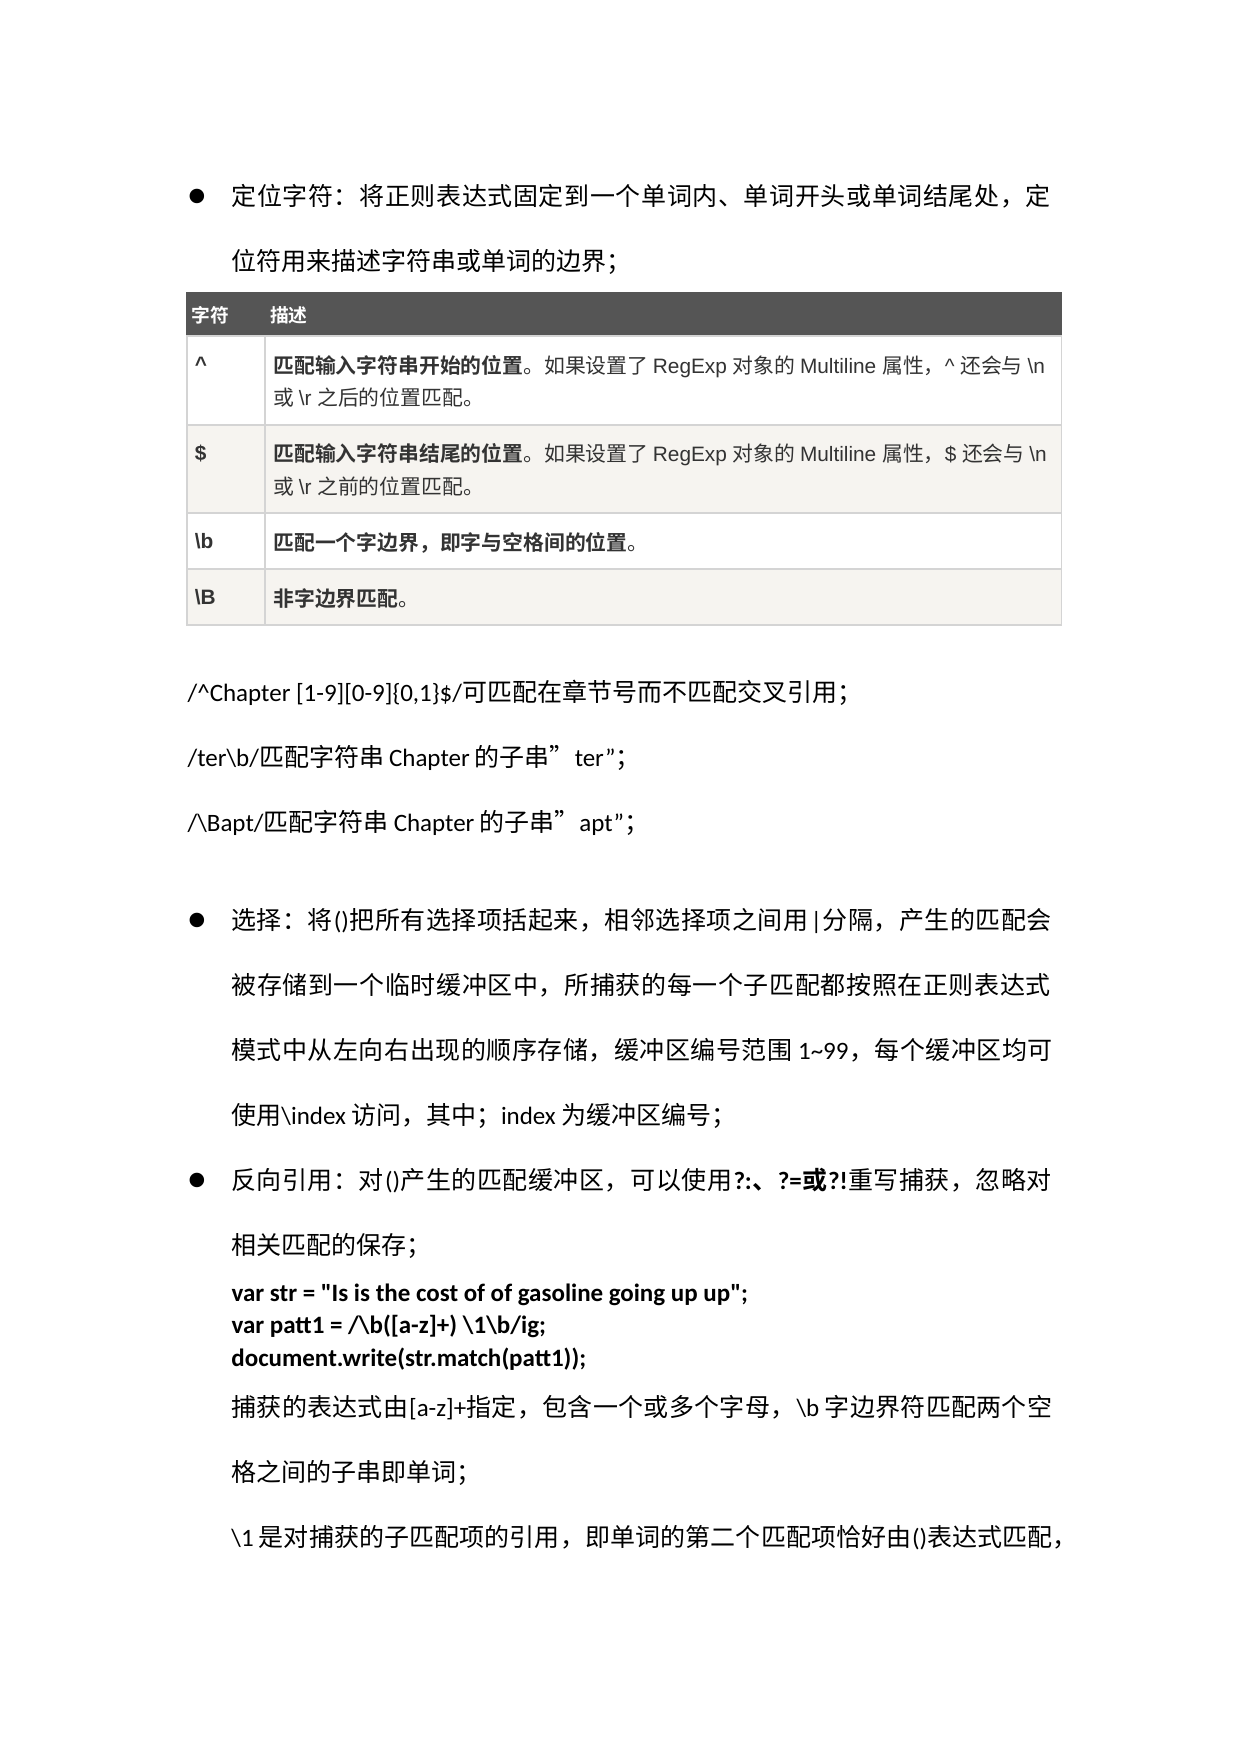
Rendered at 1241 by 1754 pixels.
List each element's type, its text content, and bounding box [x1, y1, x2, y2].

table_header 描述 [266, 294, 1061, 335]
table_cell 非字边界匹配。 [266, 570, 1061, 624]
text var str = "Is is the cost of of gasoline going up up"; [187, 1276, 1053, 1308]
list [231, 1503, 1053, 1568]
list 选择：将()把所有选择项括起来，相邻选择项之间用|分隔，产生的匹配会被存储到一个临时缓冲区中，所捕获的每一个子匹配都按照在正则表达式模式中从左向右出现的顺序存储，缓冲区编号范围1~99，每个缓冲区均可使用\index访问，其中；index为缓冲区编号； [187, 886, 1053, 1146]
table_cell \B [188, 570, 264, 624]
table_cell \b [188, 514, 264, 568]
list document.write(str.match(patt1)); [231, 1341, 1053, 1373]
table_cell 匹配输入字符串开始的位置。如果设置了 RegExp 对象的 Multiline 属性，^ 还会与 \n 或 \r 之后的位置匹配。 [266, 337, 1061, 424]
table_cell 匹配输入字符串结尾的位置。如果设置了 RegExp 对象的 Multiline 属性，$ 还会与 \n 或 \r 之前的位置匹配。 [266, 426, 1061, 512]
list 捕获的表达式由[a-z]+指定，包含一个或多个字母，\b字边界符匹配两个空格之间的子串即单词； [231, 1373, 1053, 1503]
list 定位字符：将正则表达式固定到一个单词内、单词开头或单词结尾处，定位符用来描述字符串或单词的边界； [187, 162, 1053, 292]
table_cell 匹配一个字边界，即字与空格间的位置。 [266, 514, 1061, 568]
table_cell ^ [188, 337, 264, 424]
list 反向引用：对()产生的匹配缓冲区，可以使用?:、?=或?!重写捕获，忽略对相关匹配的保存； [187, 1146, 1053, 1276]
text /^Chapter [1-9][0-9]{0,1}$/可匹配在章节号而不匹配交叉引用； [187, 658, 1053, 723]
table_header 字符 [188, 294, 264, 335]
text /ter\b/匹配字符串Chapter的子串”ter”； [187, 723, 1053, 788]
text /\Bapt/匹配字符串Chapter的子串”apt”； [187, 788, 1053, 853]
table_cell $ [188, 426, 264, 512]
text var patt1 = /\b([a-z]+) \1\b/ig; [187, 1308, 1053, 1341]
